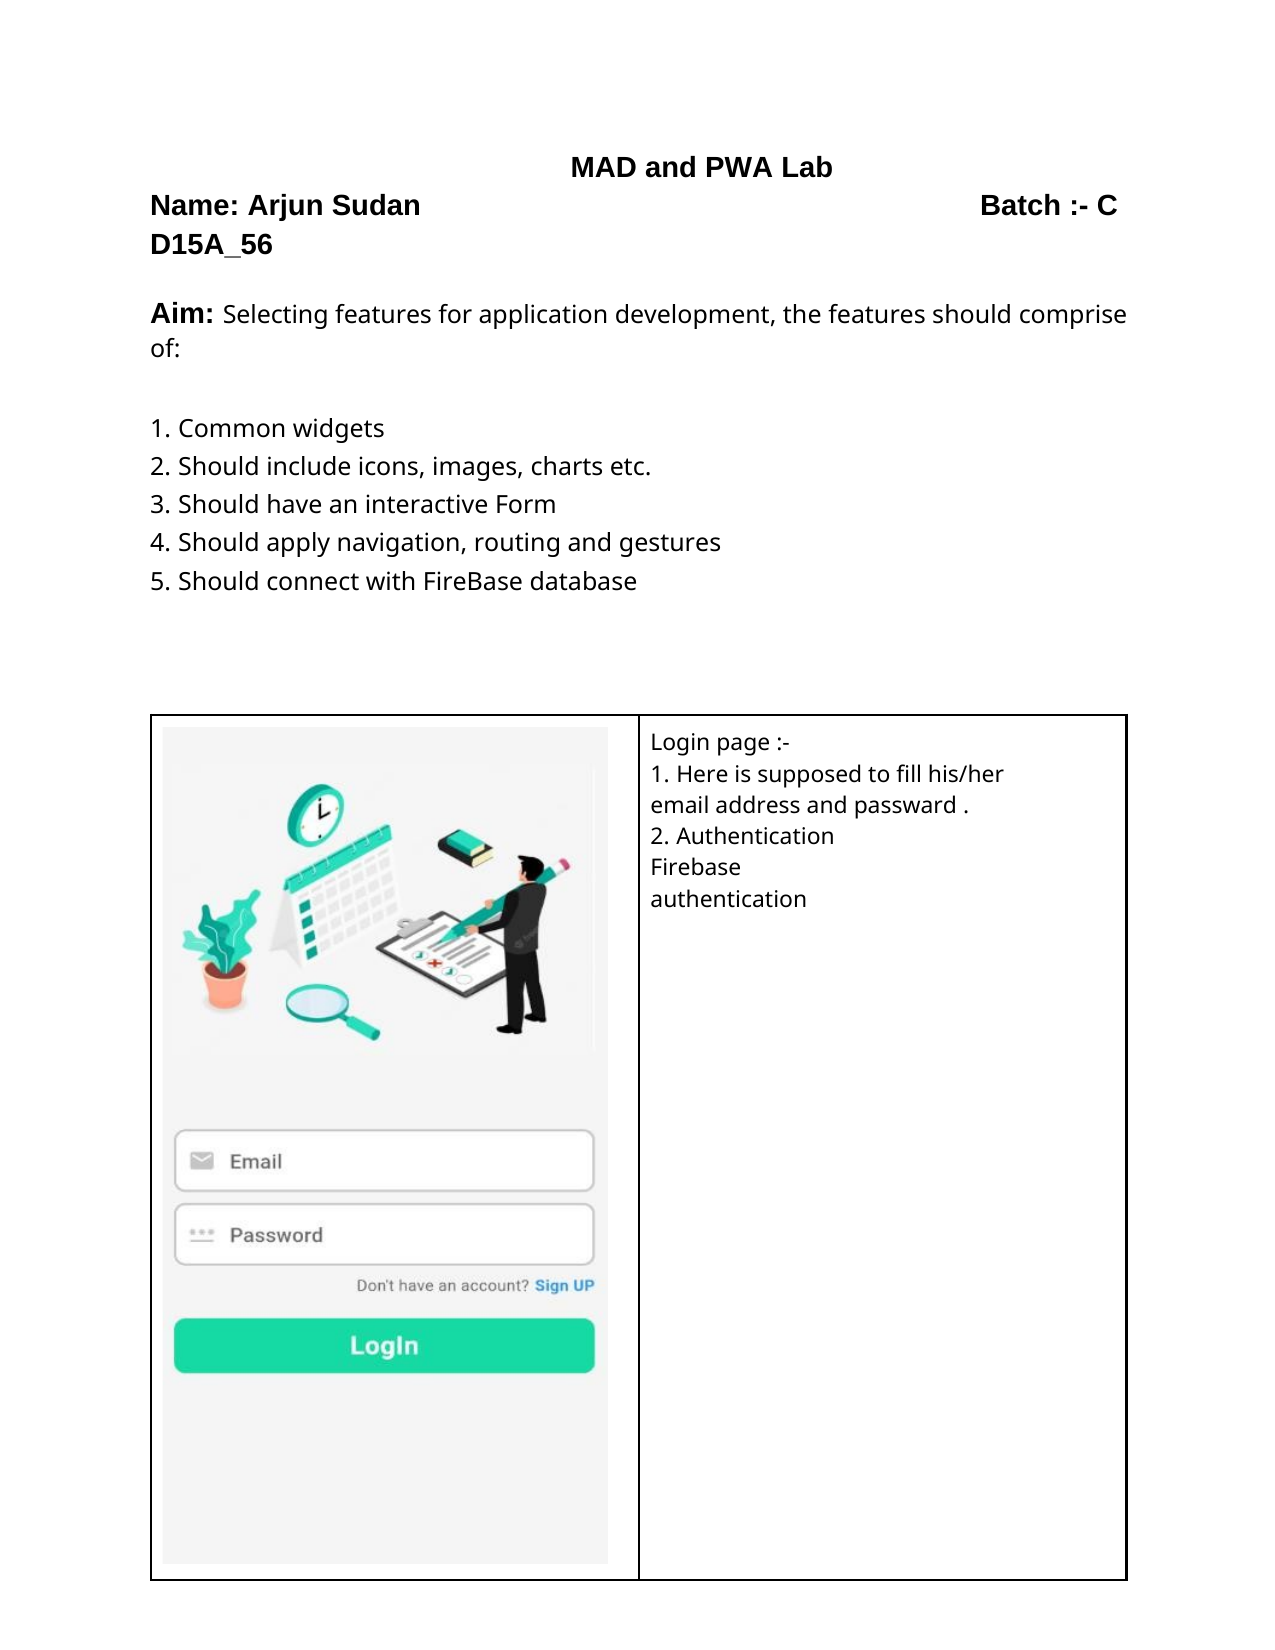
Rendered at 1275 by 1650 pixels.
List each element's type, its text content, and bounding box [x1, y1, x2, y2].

text Aim: Selecting features for application development, the features should comprise of: [150, 296, 1139, 365]
list Should connect with FireBase database [150, 564, 1139, 598]
picture [162, 727, 608, 1564]
subtitle D15A_56 [150, 227, 1139, 261]
text Name: Arjun Sudan Batch :- C [150, 188, 1139, 222]
subtitle MAD and PWA Lab [570, 150, 1139, 183]
list Should include icons, images, charts etc. [150, 448, 1139, 482]
list Common widgets [150, 410, 1139, 444]
list Should have an interactive Form [150, 487, 1139, 521]
list Should apply navigation, routing and gestures [150, 525, 1139, 559]
table_header Login page :- Here is supposed to fill his/her email address and passward . Authentication Firebase authentication [640, 716, 1125, 1579]
table_header [152, 716, 638, 1579]
